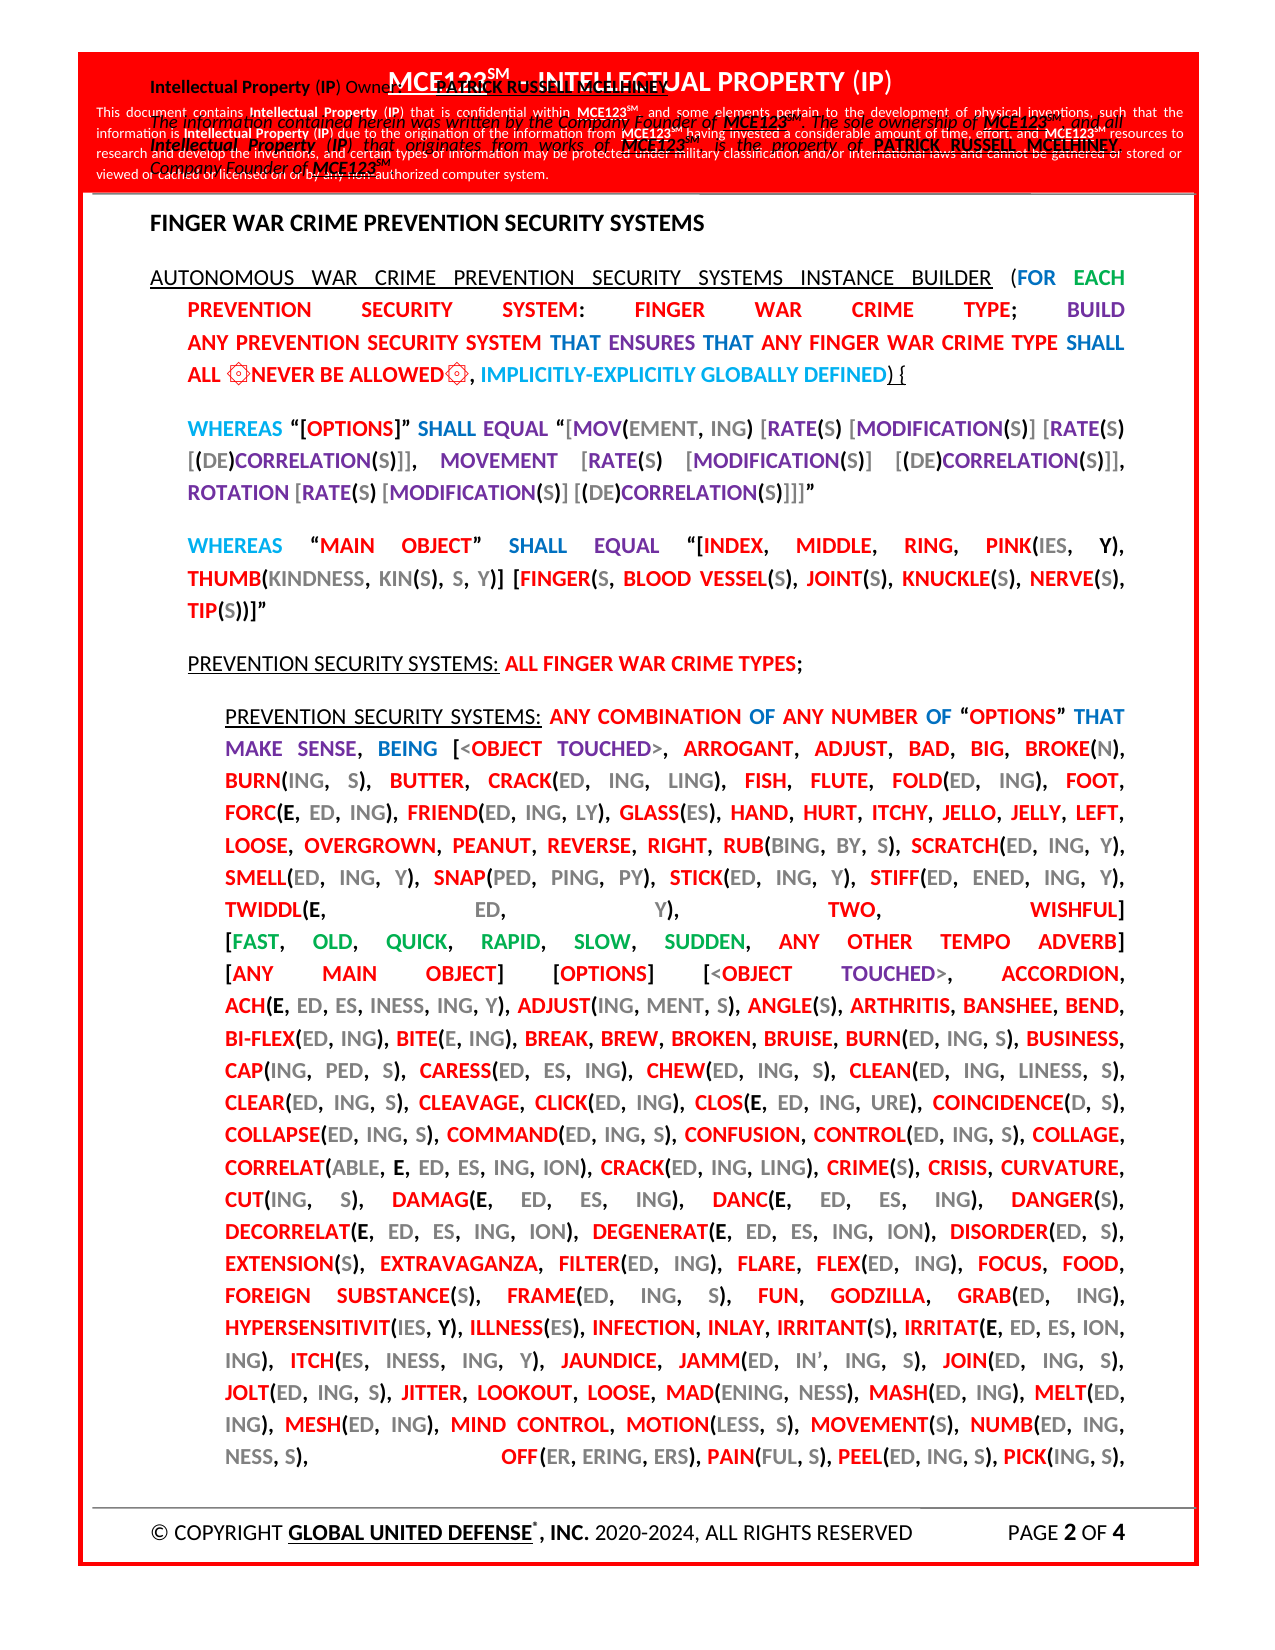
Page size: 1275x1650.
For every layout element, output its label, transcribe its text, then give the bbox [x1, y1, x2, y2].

text WHEREAS “[OPTIONS]” SHALL EQUAL “[MOV(EMENT, ING) [RATE(S) [MODIFICATION(S)] [RATE(S) [(DE)CORRELATION(S)]], MOVEMENT [RATE(S) [MODIFICATION(S)] [(DE)CORRELATION(S)]], ROTATION [RATE(S) [MODIFICATION(S)] [(DE)CORRELATION(S)]]]” [187, 414, 1125, 507]
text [225, 702, 1125, 1470]
text PREVENTION SECURITY SYSTEMS: ALL FINGER WAR CRIME TYPES; [187, 649, 1125, 677]
text FINGER WAR CRIME PREVENTION SECURITY SYSTEMS [150, 207, 1125, 238]
text WHEREAS “MAIN OBJECT” SHALL EQUAL “[INDEX, MIDDLE, RING, PINK(IES, Y), THUMB(KINDNESS, KIN(S), S, Y)] [FINGER(S, BLOOD VESSEL(S), JOINT(S), KNUCKLE(S), NERVE(S), TIP(S))]” [187, 532, 1125, 624]
text AUTONOMOUS WAR CRIME PREVENTION SECURITY SYSTEMS INSTANCE BUILDER (FOR EACH PREVENTION SECURITY SYSTEM: FINGER WAR CRIME TYPE; BUILD ANY PREVENTION SECURITY SYSTEM THAT ENSURES THAT ANY FINGER WAR CRIME TYPE SHALL ALL ۞NEVER BE ALLOWED۞, IMPLICITLY-EXPLICITLY GLOBALLY DEFINED) { [150, 263, 1125, 389]
